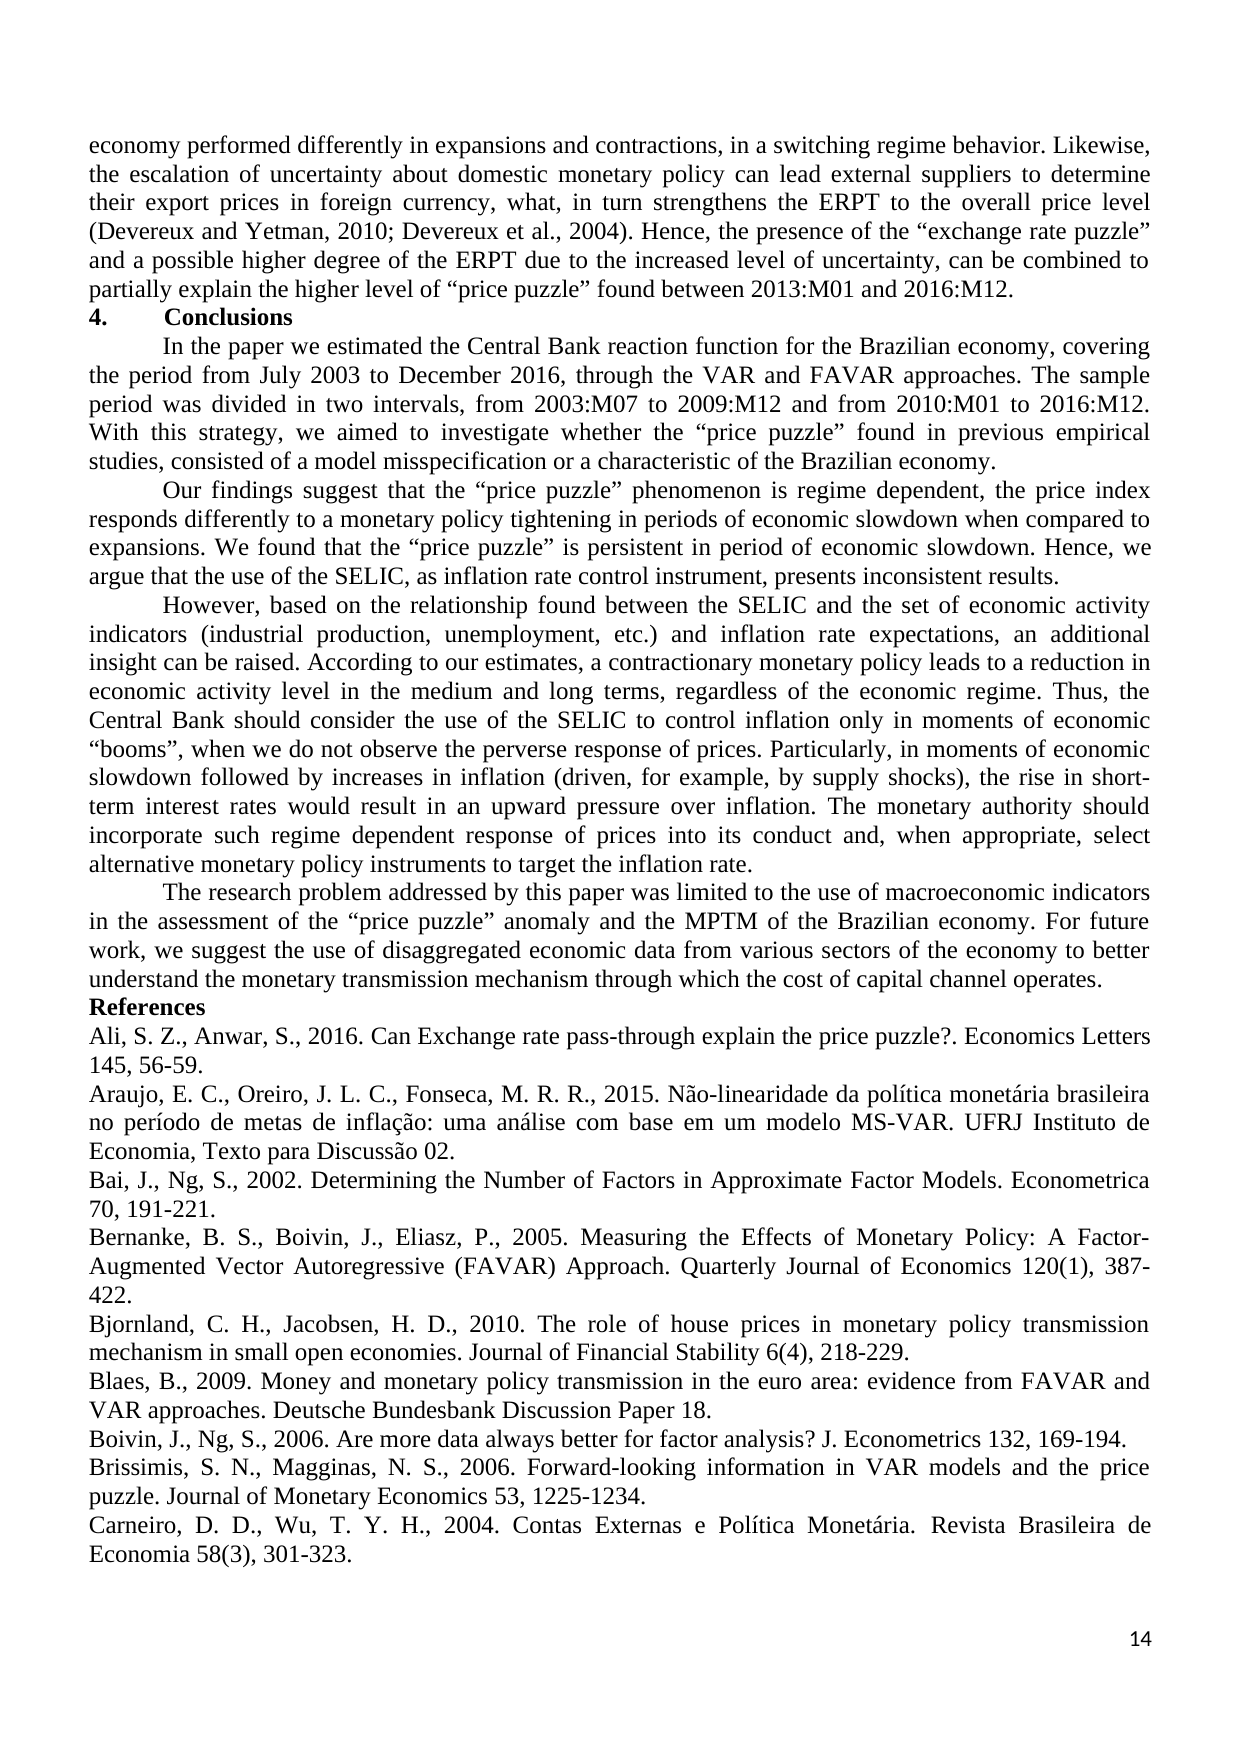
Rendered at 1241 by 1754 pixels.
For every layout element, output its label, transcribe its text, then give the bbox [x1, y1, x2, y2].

text Blaes, B., 2009. Money and monetary policy transmission in the euro area: evidence from FAVAR and VAR approaches. Deutsche Bundesbank Discussion Paper 18. [89, 1366, 1152, 1424]
text Boivin, J., Ng, S., 2006. Are more data always better for factor analysis? J. Econometrics 132, 169-194. [89, 1424, 1152, 1452]
text The research problem addressed by this paper was limited to the use of macroeconomic indicators in the assessment of the “price puzzle” anomaly and the MPTM of the Brazilian economy. For future work, we suggest the use of disaggregated economic data from various sectors of the economy to better understand the monetary transmission mechanism through which the cost of capital channel operates. [89, 877, 1152, 992]
text Bjornland, C. H., Jacobsen, H. D., 2010. The role of house prices in monetary policy transmission mechanism in small open economies. Journal of Financial Stability 6(4), 218-229. [89, 1309, 1152, 1366]
text Brissimis, S. N., Magginas, N. S., 2006. Forward-looking information in VAR models and the price puzzle. Journal of Monetary Economics 53, 1225-1234. [89, 1452, 1152, 1510]
text Carneiro, D. D., Wu, T. Y. H., 2004. Contas Externas e Política Monetária. Revista Brasileira de Economia 58(3), 301-323. [89, 1510, 1152, 1567]
text Araujo, E. C., Oreiro, J. L. C., Fonseca, M. R. R., 2015. Não-linearidade da política monetária brasileira no período de metas de inflação: uma análise com base em um modelo MS-VAR. UFRJ Instituto de Economia, Texto para Discussão 02. [89, 1079, 1152, 1165]
text In the paper we estimated the Central Bank reaction function for the Brazilian economy, covering the period from July 2003 to December 2016, through the VAR and FAVAR approaches. The sample period was divided in two intervals, from 2003:M07 to 2009:M12 and from 2010:M01 to 2016:M12. With this strategy, we aimed to investigate whether the “price puzzle” found in previous empirical studies, consisted of a model misspecification or a characteristic of the Brazilian economy. [89, 331, 1152, 475]
text Bai, J., Ng, S., 2002. Determining the Number of Factors in Approximate Factor Models. Econometrica 70, 191-221. [89, 1165, 1152, 1222]
list Conclusions [89, 302, 1240, 331]
text References [89, 992, 1152, 1021]
text Ali, S. Z., Anwar, S., 2016. Can Exchange rate pass-through explain the price puzzle?. Economics Letters 145, 56-59. [89, 1021, 1152, 1079]
text Our findings suggest that the “price puzzle” phenomenon is regime dependent, the price index responds differently to a monetary policy tightening in periods of economic slowdown when compared to expansions. We found that the “price puzzle” is persistent in period of economic slowdown. Hence, we argue that the use of the SELIC, as inflation rate control instrument, presents inconsistent results. [89, 475, 1152, 590]
text However, based on the relationship found between the SELIC and the set of economic activity indicators (industrial production, unemployment, etc.) and inflation rate expectations, an additional insight can be raised. According to our estimates, a contractionary monetary policy leads to a reduction in economic activity level in the medium and long terms, regardless of the economic regime. Thus, the Central Bank should consider the use of the SELIC to control inflation only in moments of economic “booms”, when we do not observe the perverse response of prices. Particularly, in moments of economic slowdown followed by increases in inflation (driven, for example, by supply shocks), the rise in short-term interest rates would result in an upward pressure over inflation. The monetary authority should incorporate such regime dependent response of prices into its conduct and, when appropriate, select alternative monetary policy instruments to target the inflation rate. [89, 590, 1152, 877]
text Bernanke, B. S., Boivin, J., Eliasz, P., 2005. Measuring the Effects of Monetary Policy: A Factor-Augmented Vector Autoregressive (FAVAR) Approach. Quarterly Journal of Economics 120(1), 387-422. [89, 1222, 1152, 1309]
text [89, 130, 1152, 302]
